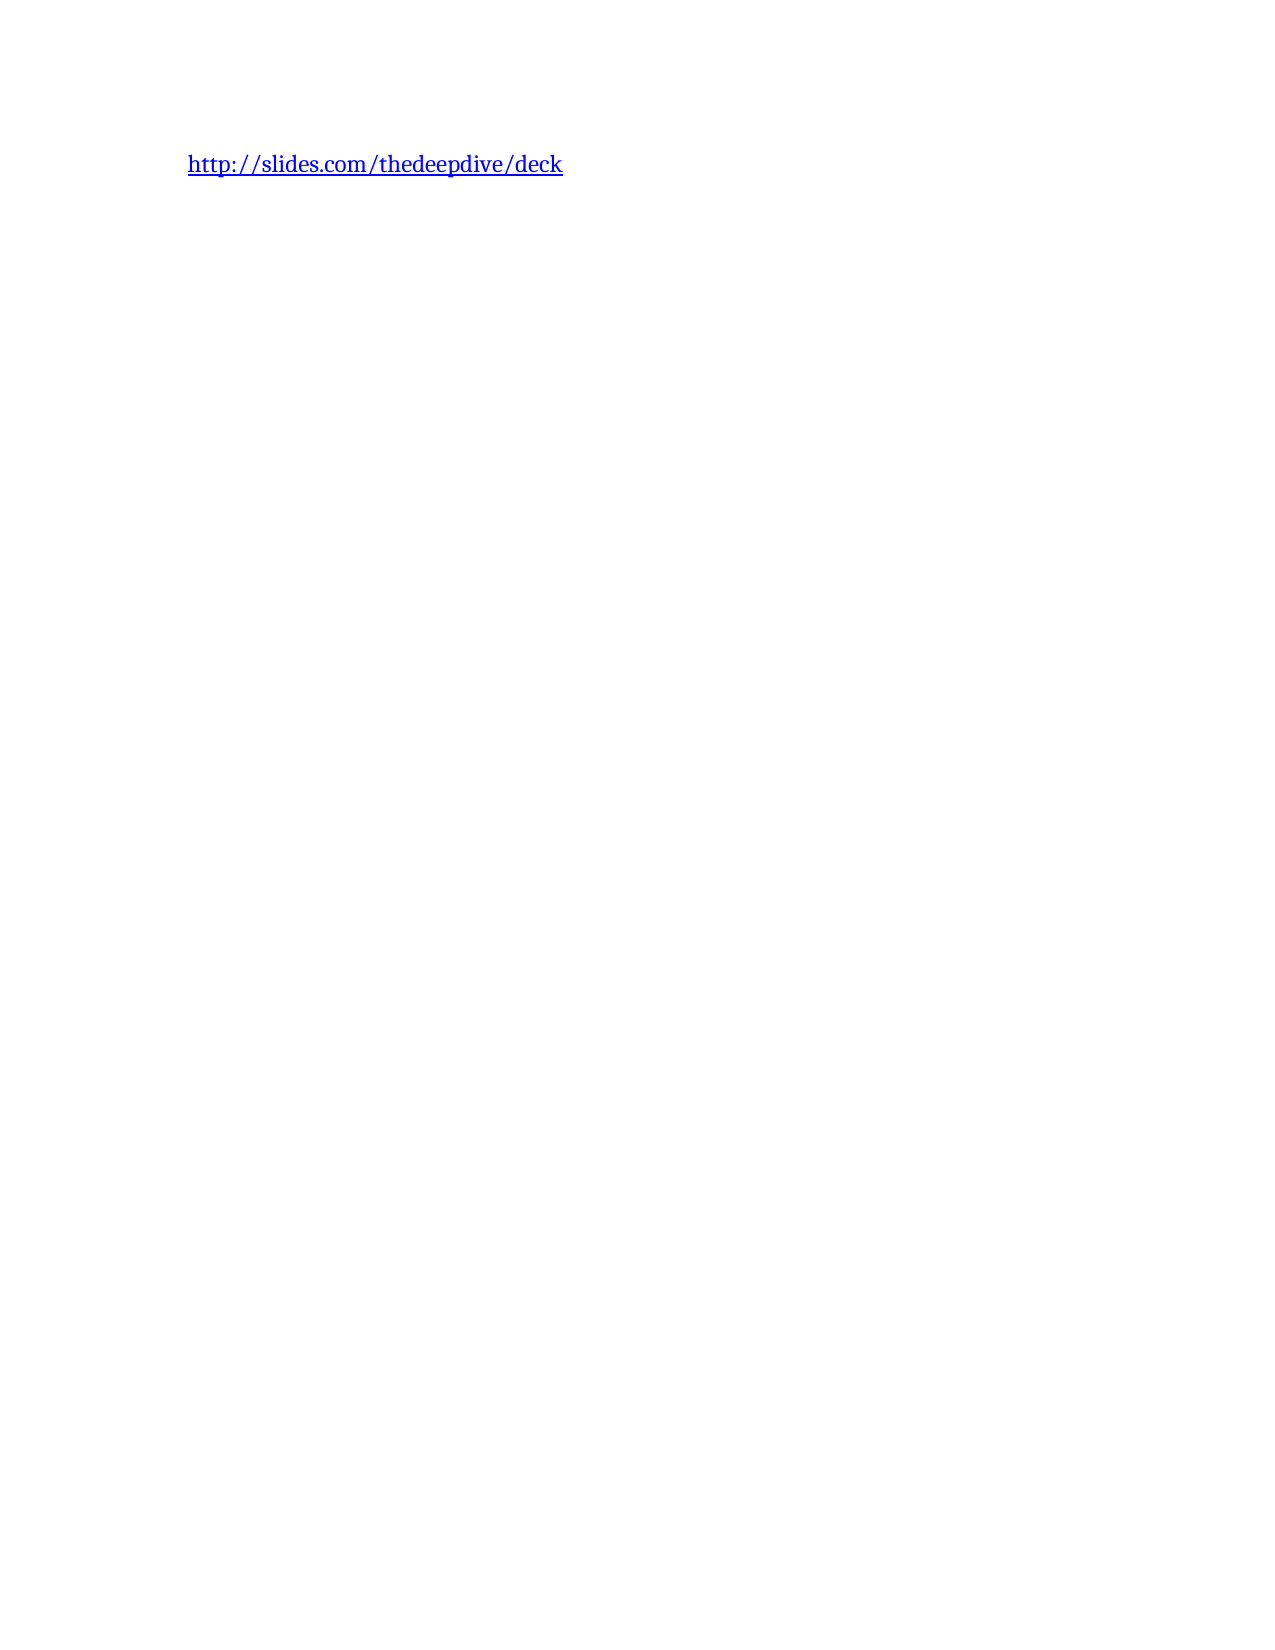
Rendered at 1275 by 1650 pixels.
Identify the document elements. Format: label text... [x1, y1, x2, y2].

text http://slides.com/thedeepdive/deck [187, 150, 1087, 179]
